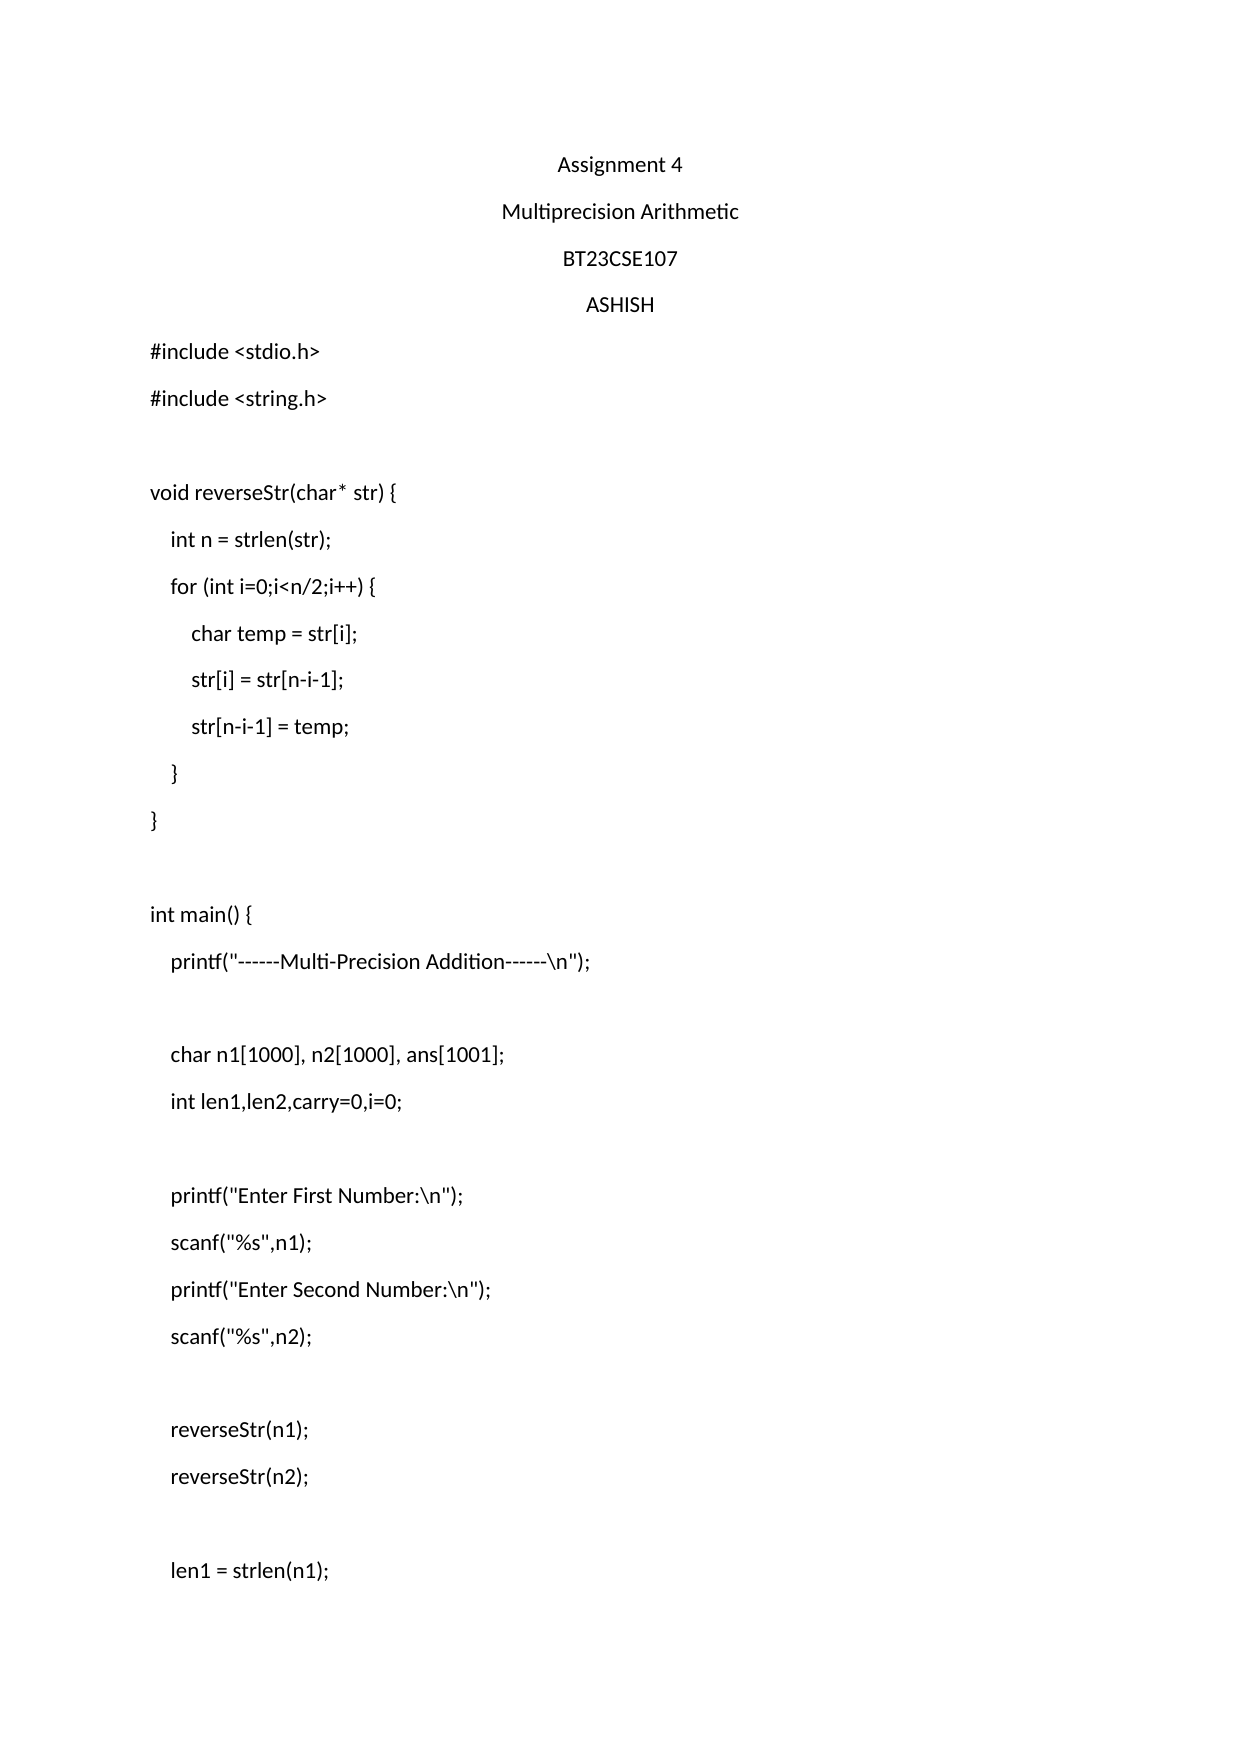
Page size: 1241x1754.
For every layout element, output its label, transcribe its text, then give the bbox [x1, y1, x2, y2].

text str[i] = str[n-i-1]; [150, 666, 1090, 694]
text printf("Enter First Number:\n"); [150, 1181, 1090, 1209]
text } [150, 806, 1090, 834]
text char n1[1000], n2[1000], ans[1001]; [150, 1041, 1090, 1069]
text scanf("%s",n1); [150, 1228, 1090, 1256]
text str[n-i-1] = temp; [150, 712, 1090, 741]
text printf("Enter Second Number:\n"); [150, 1275, 1090, 1303]
text char temp = str[i]; [150, 619, 1090, 647]
text #include <string.h> [150, 384, 1090, 412]
text printf("------Multi-Precision Addition------\n"); [150, 947, 1090, 975]
text int n = strlen(str); [150, 525, 1090, 553]
text int main() { [150, 900, 1090, 928]
text Assignment 4 [150, 150, 1090, 178]
text Multiprecision Arithmetic [150, 197, 1090, 225]
text for (int i=0;i<n/2;i++) { [150, 572, 1090, 600]
text int len1,len2,carry=0,i=0; [150, 1087, 1090, 1116]
text ASHISH [150, 291, 1090, 319]
text BT23CSE107 [150, 244, 1090, 272]
text scanf("%s",n2); [150, 1322, 1090, 1350]
text reverseStr(n2); [150, 1462, 1090, 1491]
text #include <stdio.h> [150, 337, 1090, 366]
text len1 = strlen(n1); [150, 1556, 1090, 1584]
text reverseStr(n1); [150, 1416, 1090, 1444]
text } [150, 759, 1090, 787]
text void reverseStr(char* str) { [150, 478, 1090, 506]
